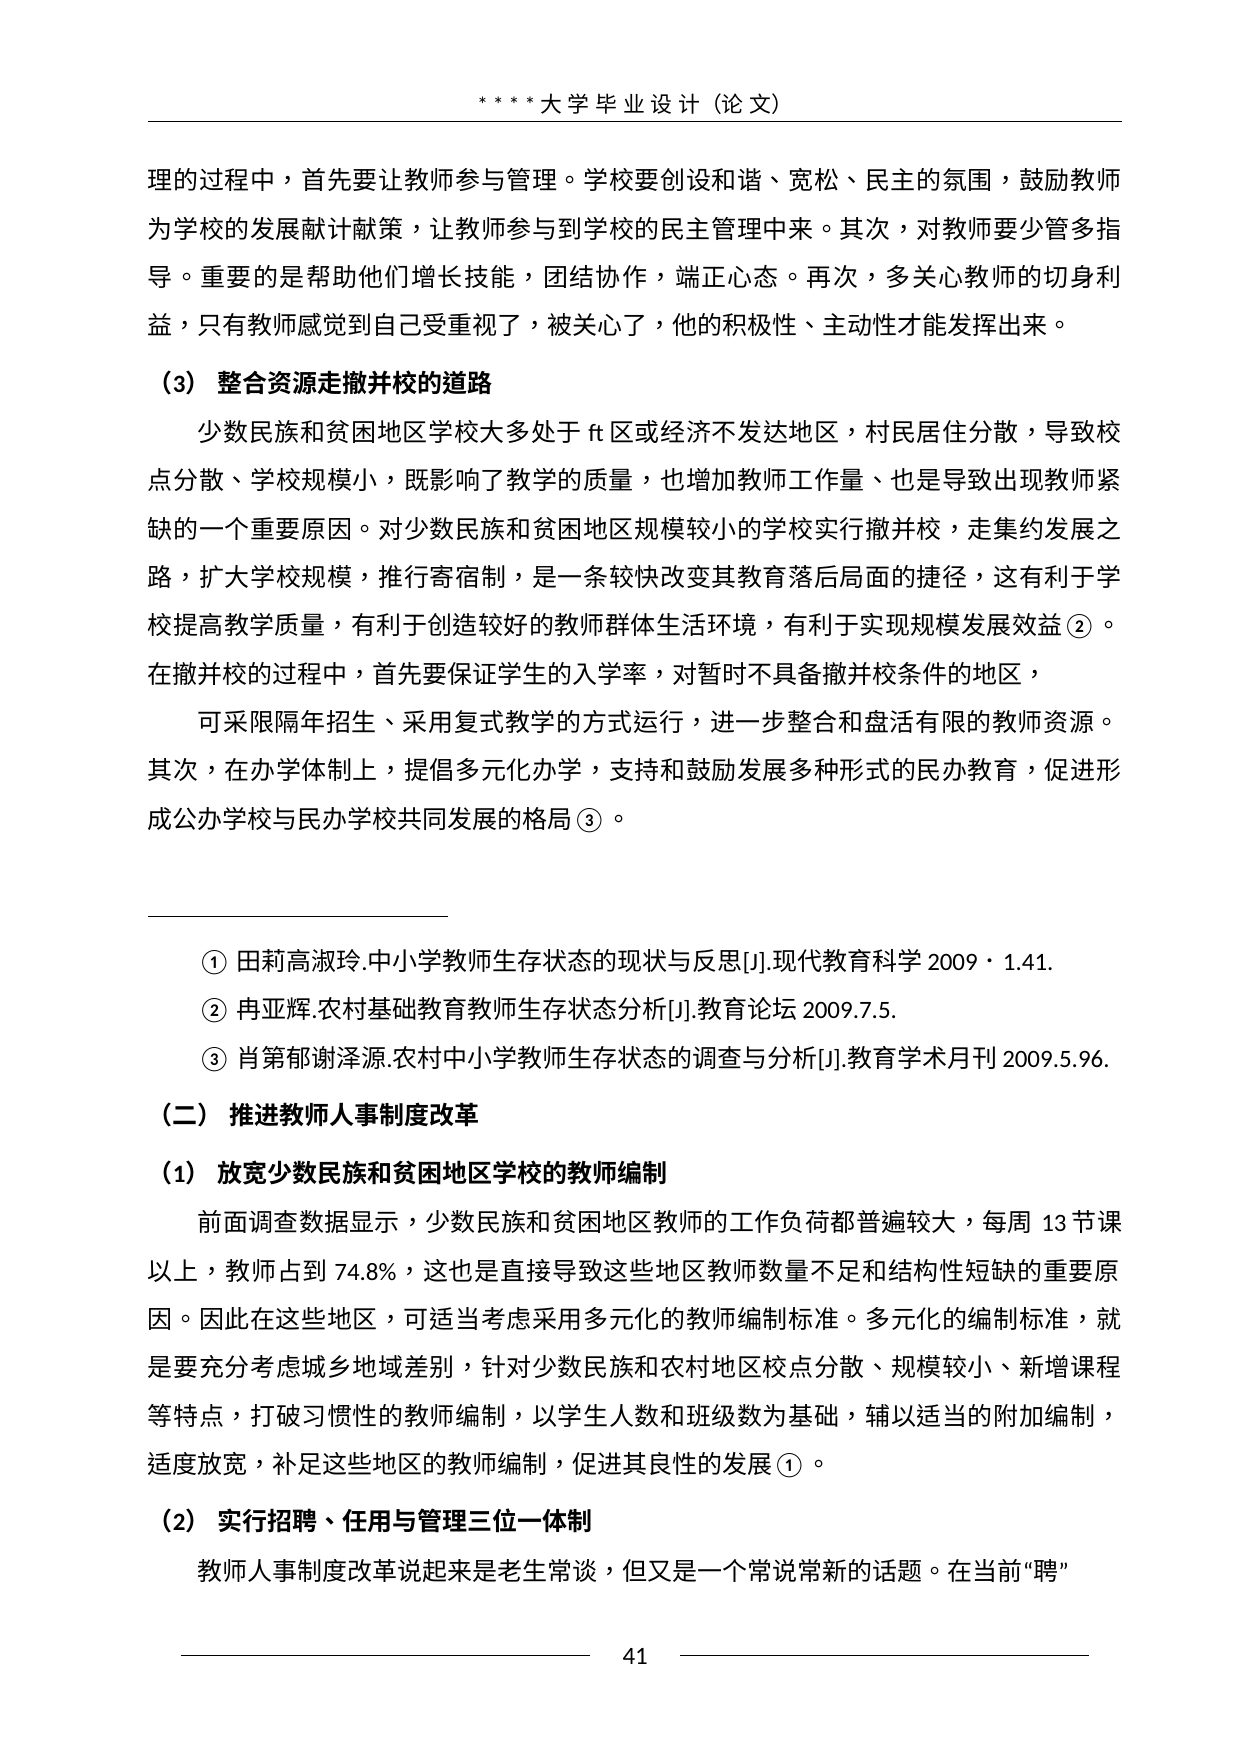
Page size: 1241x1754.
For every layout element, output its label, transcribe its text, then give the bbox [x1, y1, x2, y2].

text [148, 148, 1122, 341]
text ③肖第郁谢泽源.农村中小学教师生存状态的调查与分析[J].教育学术月刊2009.5.96. [148, 1025, 1122, 1073]
text 教师人事制度改革说起来是老生常谈，但又是一个常说常新的话题。在当前“聘” [148, 1538, 1122, 1586]
text ②冉亚辉.农村基础教育教师生存状态分析[J].教育论坛2009.7.5. [148, 977, 1122, 1025]
text 前面调查数据显示，少数民族和贫困地区教师的工作负荷都普遍较大，每周13节课以上，教师占到74.8%，这也是直接导致这些地区教师数量不足和结构性短缺的重要原因。因此在这些地区，可适当考虑采用多元化的教师编制标准。多元化的编制标准，就是要充分考虑城乡地域差别，针对少数民族和农村地区校点分散、规模较小、新增课程等特点，打破习惯性的教师编制，以学生人数和班级数为基础，辅以适当的附加编制，适度放宽，补足这些地区的教师编制，促进其良性的发展①。 [148, 1190, 1122, 1480]
subtitle （1） 放宽少数民族和贫困地区学校的教师编制 [148, 1156, 1122, 1190]
text 少数民族和贫困地区学校大多处于ft区或经济不发达地区，村民居住分散，导致校点分散、学校规模小，既影响了教学的质量，也增加教师工作量、也是导致出现教师紧缺的一个重要原因。对少数民族和贫困地区规模较小的学校实行撤并校，走集约发展之路，扩大学校规模，推行寄宿制，是一条较快改变其教育落后局面的捷径，这有利于学校提高教学质量，有利于创造较好的教师群体生活环境，有利于实现规模发展效益②。在撤并校的过程中，首先要保证学生的入学率，对暂时不具备撤并校条件的地区， [148, 399, 1122, 689]
subtitle （二） 推进教师人事制度改革 [148, 1097, 1122, 1132]
subtitle （2） 实行招聘、任用与管理三位一体制 [148, 1504, 1122, 1538]
text 可采限隔年招生、采用复式教学的方式运行，进一步整合和盘活有限的教师资源。其次，在办学体制上，提倡多元化办学，支持和鼓励发展多种形式的民办教育，促进形成公办学校与民办学校共同发展的格局③。 [148, 689, 1122, 834]
subtitle （3） 整合资源走撤并校的道路 [148, 365, 1122, 399]
text ①田莉高淑玲.中小学教师生存状态的现状与反思[J].现代教育科学2009．1.41. [148, 928, 1122, 977]
